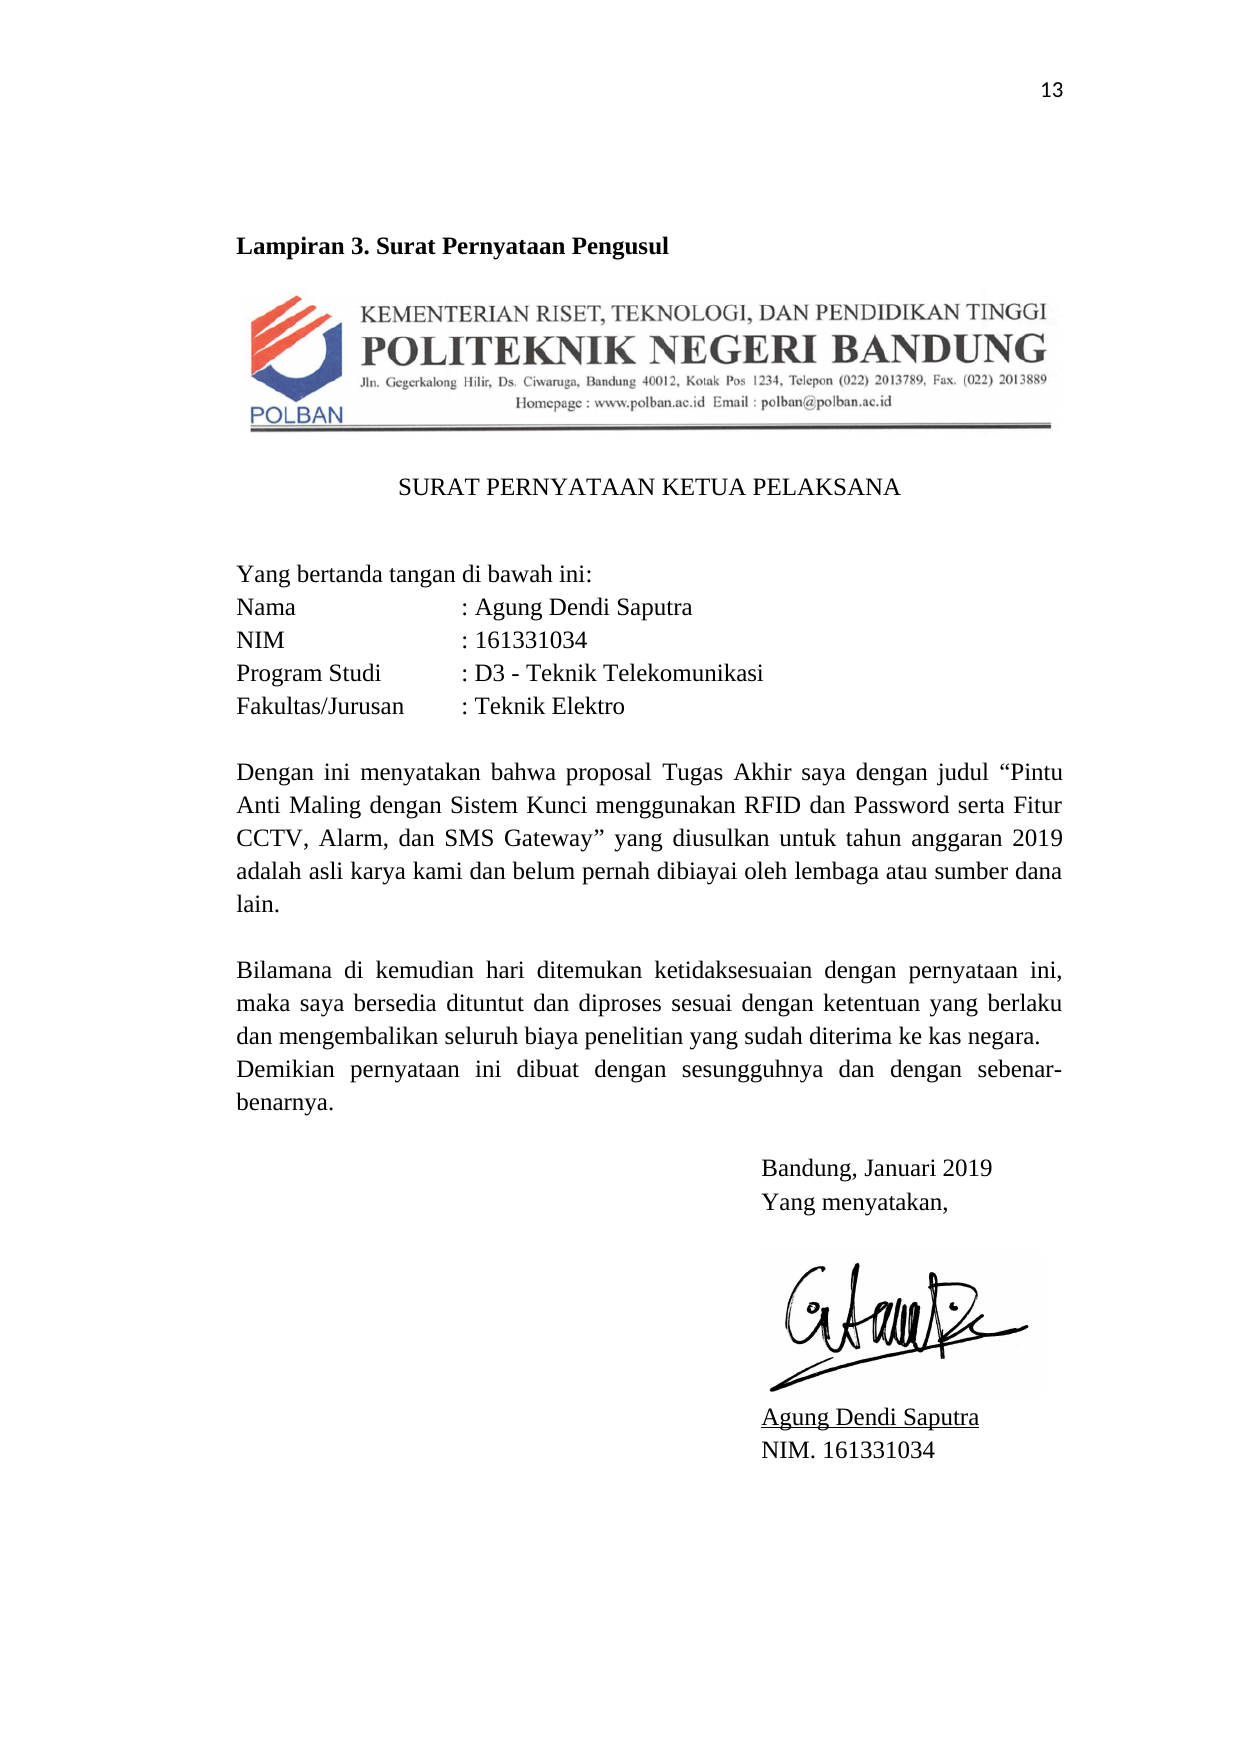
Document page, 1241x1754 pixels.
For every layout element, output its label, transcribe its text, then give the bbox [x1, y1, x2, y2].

text Bilamana di kemudian hari ditemukan ketidaksesuaian dengan pernyataan ini, maka saya bersedia dituntut dan diproses sesuai dengan ketentuan yang berlaku dan mengembalikan seluruh biaya penelitian yang sudah diterima ke kas negara. [236, 955, 1063, 1050]
text Bandung, Januari 2019 [236, 1153, 1063, 1182]
picture [236, 285, 1064, 435]
text Dengan ini menyatakan bahwa proposal Tugas Akhir saya dengan judul “Pintu Anti Maling dengan Sistem Kunci menggunakan RFID dan Password serta Fitur CCTV, Alarm, dan SMS Gateway” yang diusulkan untuk tahun anggaran 2019 adalah asli karya kami dan belum pernah dibiayai oleh lembaga atau sumber dana lain. [236, 757, 1063, 918]
text SURAT PERNYATAAN KETUA PELAKSANA [236, 472, 1063, 501]
text Yang menyatakan, [311, 1187, 1063, 1248]
text Yang bertanda tangan di bawah ini: [236, 559, 1063, 588]
text Demikian pernyataan ini dibuat dengan sesungguhnya dan dengan sebenar-benarnya. [236, 1054, 1063, 1116]
text NIM : 161331034 [236, 625, 1063, 654]
picture [761, 1252, 1043, 1398]
text Program Studi : D3 - Teknik Telekomunikasi [236, 658, 1063, 687]
text NIM. 161331034 [236, 1435, 1063, 1463]
subtitle Lampiran 3. Surat Pernyataan Pengusul [236, 231, 1063, 260]
text Fakultas/Jurusan : Teknik Elektro [236, 691, 1063, 720]
text Nama : Agung Dendi Saputra [236, 592, 1063, 621]
